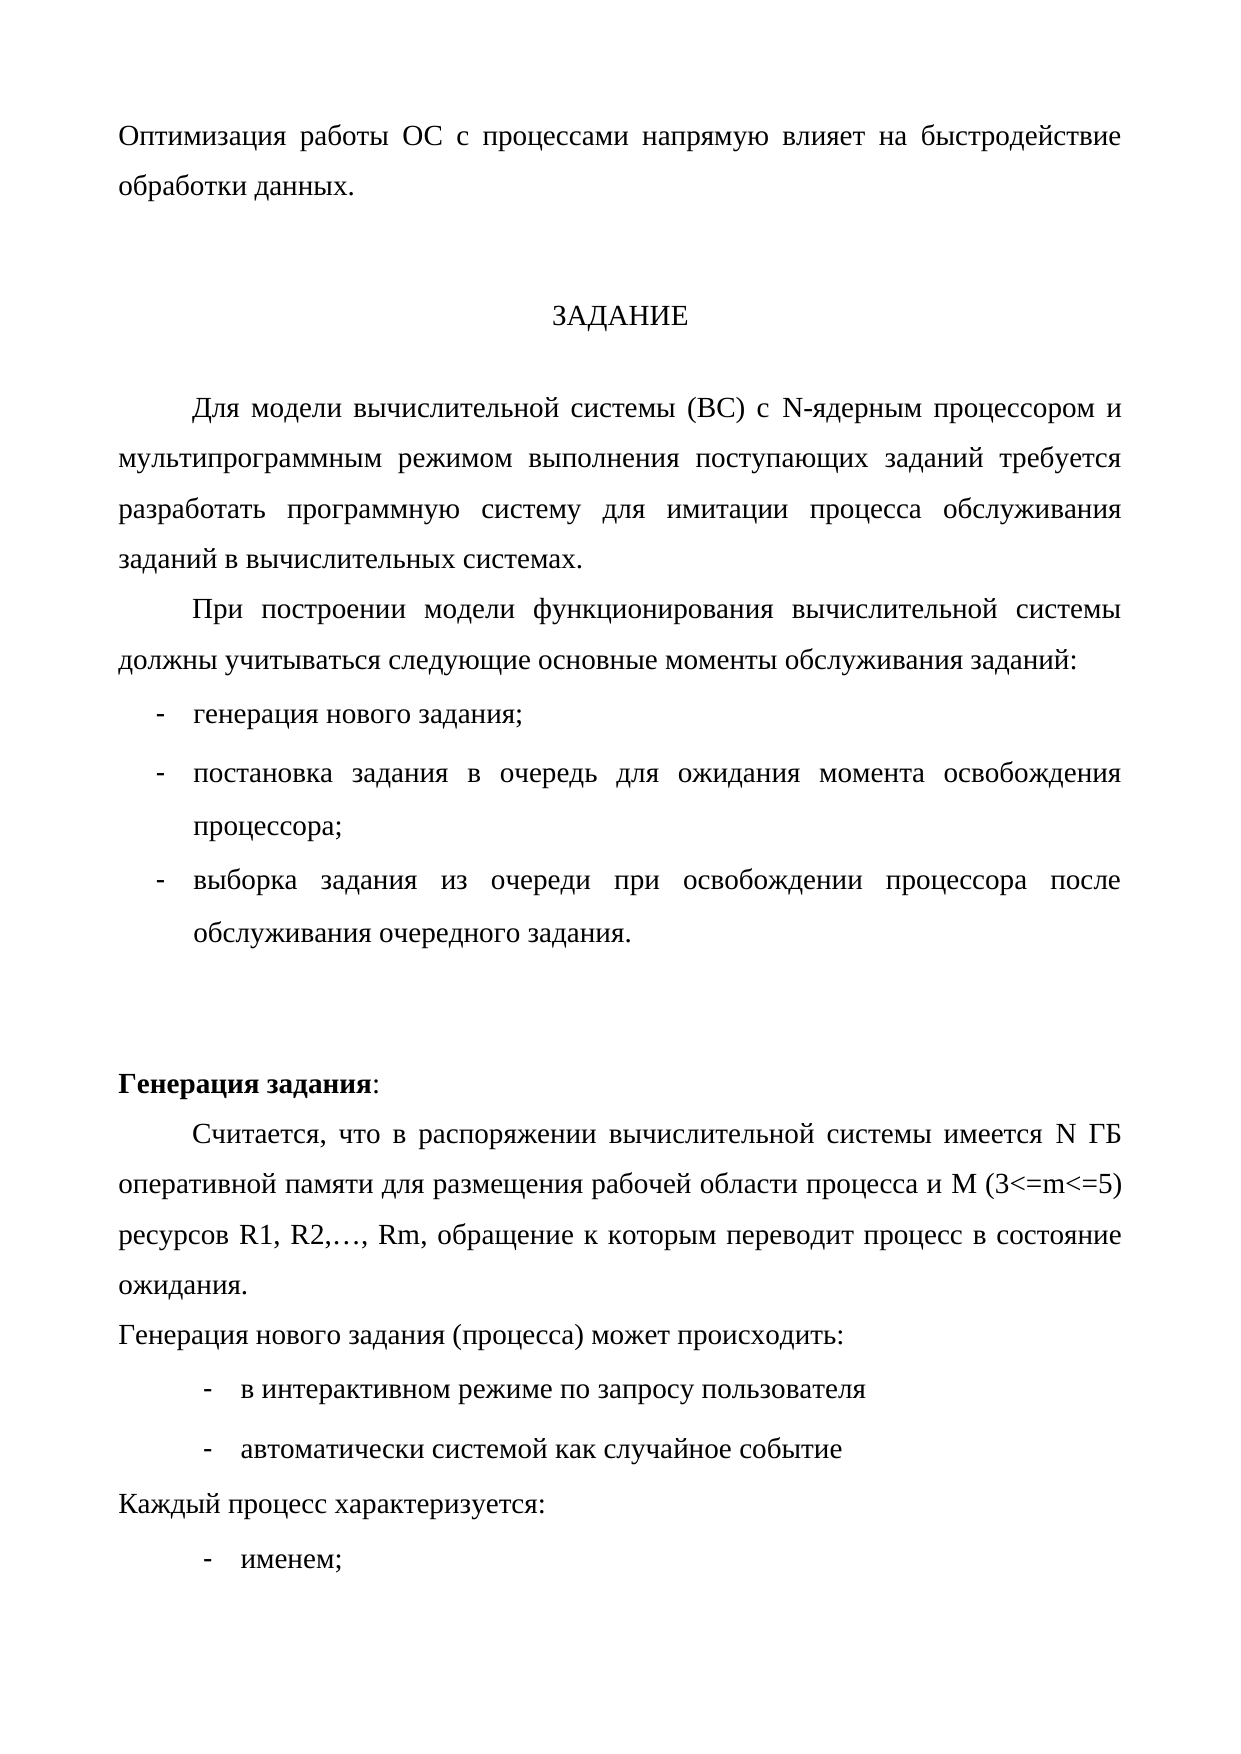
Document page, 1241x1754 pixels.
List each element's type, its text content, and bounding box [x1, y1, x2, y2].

text Оптимизация работы ОС с процессами напрямую влияет на быстродействие обработки данных. [118, 118, 1122, 202]
text Для модели вычислительной системы (ВС) с N-ядерным процессором и мультипрограммным режимом выполнения поступающих заданий требуется разработать программную систему для имитации процесса обслуживания заданий в вычислительных системах. [118, 390, 1122, 575]
text Генерация нового задания (процесса) может происходить: [118, 1317, 1122, 1351]
subtitle Задание [118, 298, 1122, 332]
list генерация нового задания; [156, 692, 1122, 732]
text При построении модели функционирования вычислительной системы должны учитываться следующие основные моменты обслуживания заданий: [118, 592, 1122, 675]
text Генерация задания: [118, 1066, 1122, 1099]
list автоматически системой как случайное событие [203, 1427, 1122, 1467]
list именем; [203, 1537, 1122, 1577]
list выборка задания из очереди при освобождении процессора после обслуживания очередного задания. [156, 858, 1122, 948]
text Каждый процесс характеризуется: [118, 1487, 1122, 1520]
text Считается, что в распоряжении вычислительной системы имеется N ГБ оперативной памяти для размещения рабочей области процесса и M (3<=m<=5) ресурсов R1, R2,…, Rm, обращение к которым переводит процесс в состояние ожидания. [118, 1116, 1122, 1301]
list в интерактивном режиме по запросу пользователя [203, 1368, 1122, 1407]
list постановка задания в очередь для ожидания момента освобождения процессора; [156, 752, 1122, 842]
